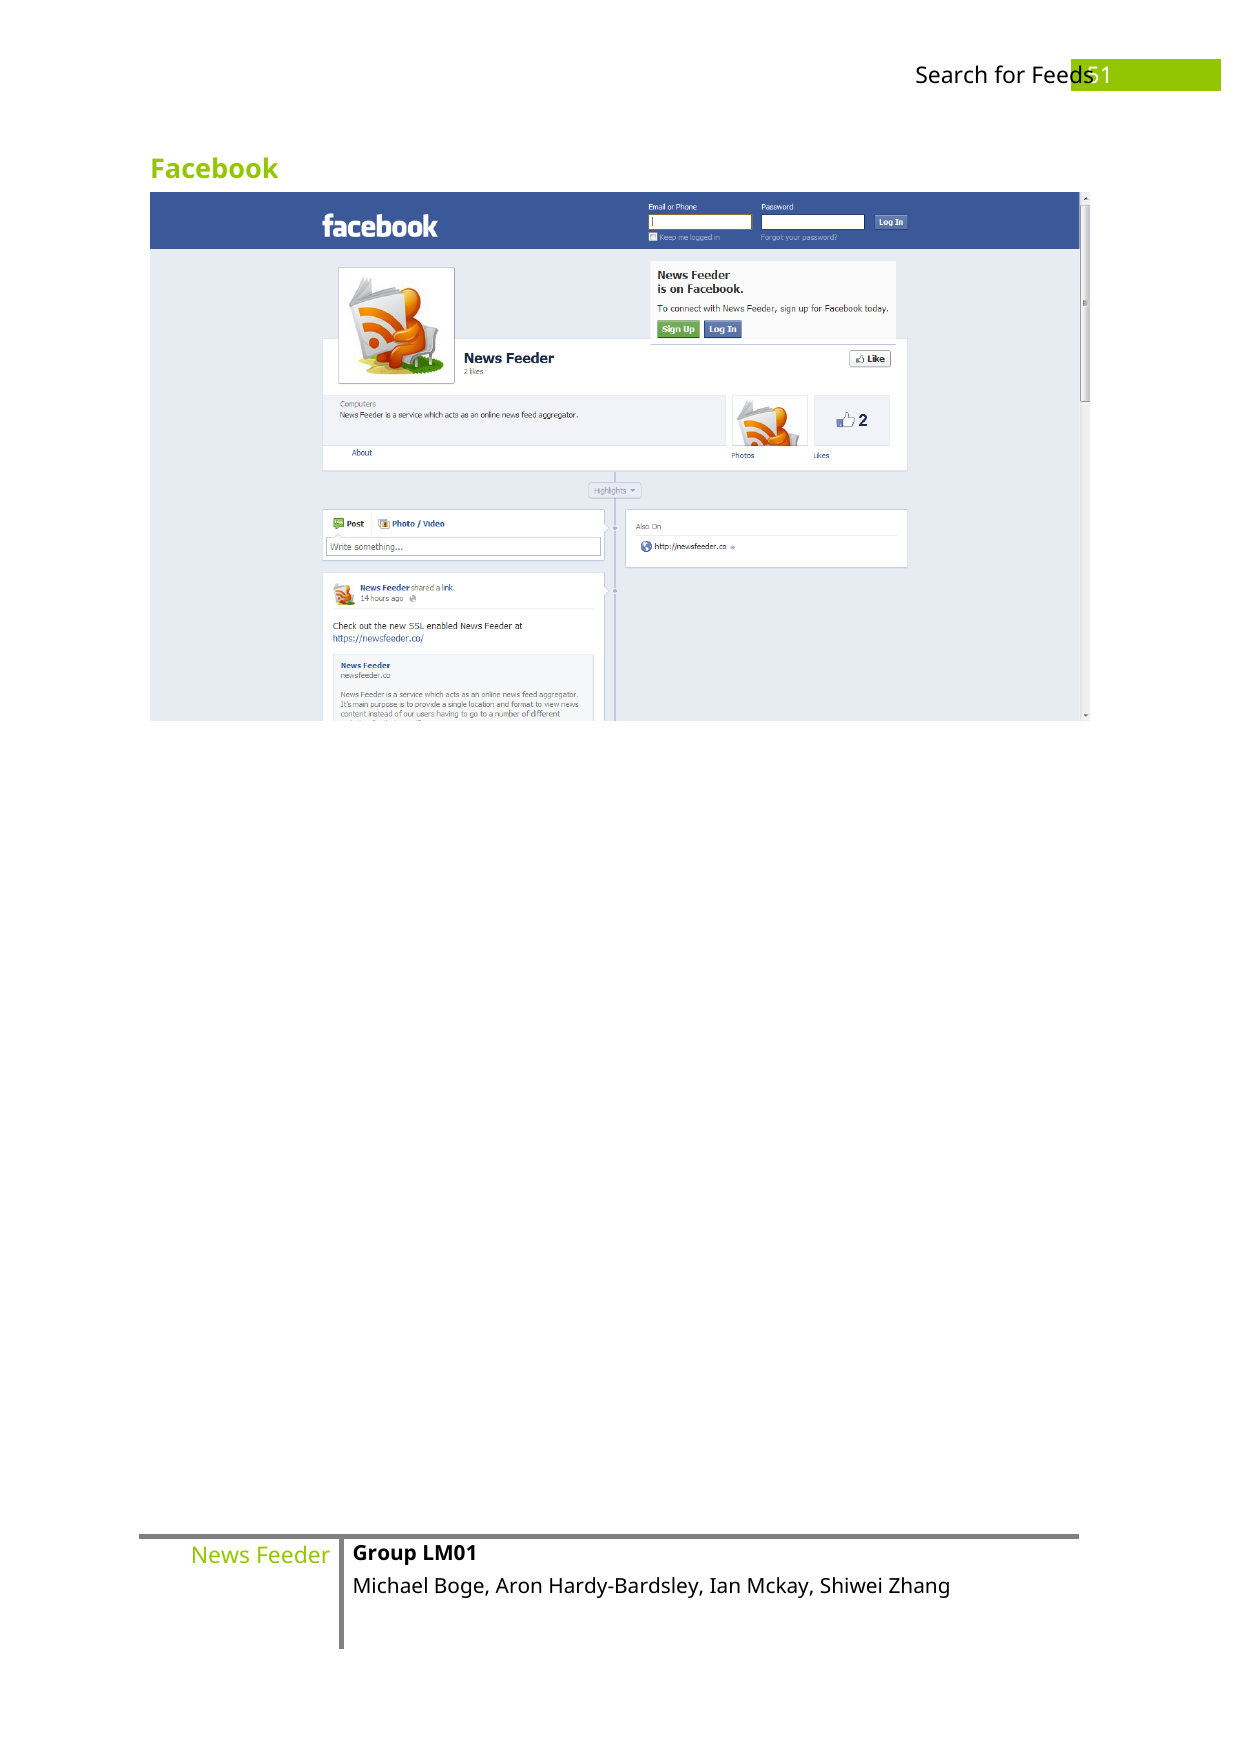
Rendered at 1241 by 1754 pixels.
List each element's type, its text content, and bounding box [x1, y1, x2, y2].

subtitle Facebook [150, 150, 1090, 187]
picture [150, 192, 1091, 721]
